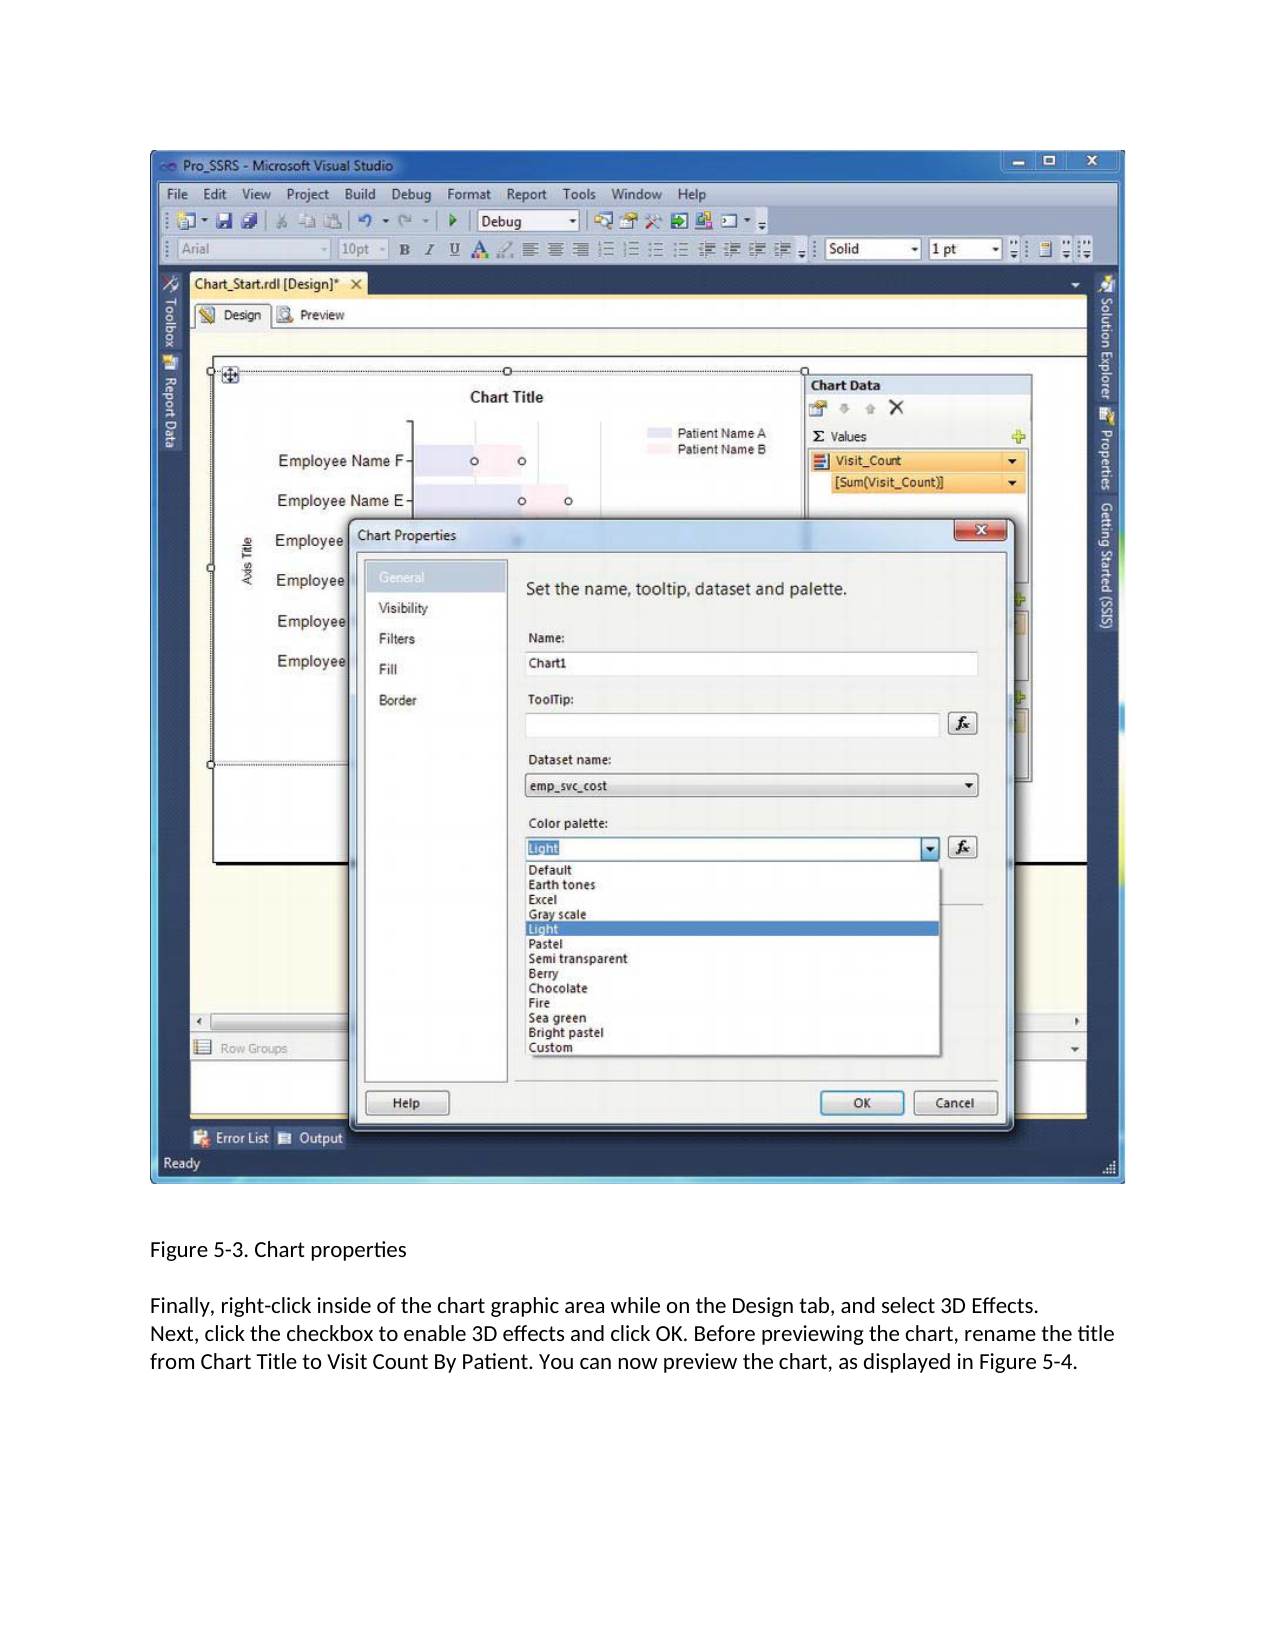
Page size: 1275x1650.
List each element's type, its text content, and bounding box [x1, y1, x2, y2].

text Next, click the checkbox to enable 3D effects and click OK. Before previewing the chart, rename the title [150, 1319, 1125, 1347]
text from Chart Title to Visit Count By Patient. You can now preview the chart, as displayed in Figure 5-4. [150, 1347, 1125, 1375]
text Finally, right-click inside of the chart graphic area while on the Design tab, and select 3D Effects. [150, 1291, 1125, 1319]
text Figure 5-3. Chart properties [150, 1235, 1125, 1263]
